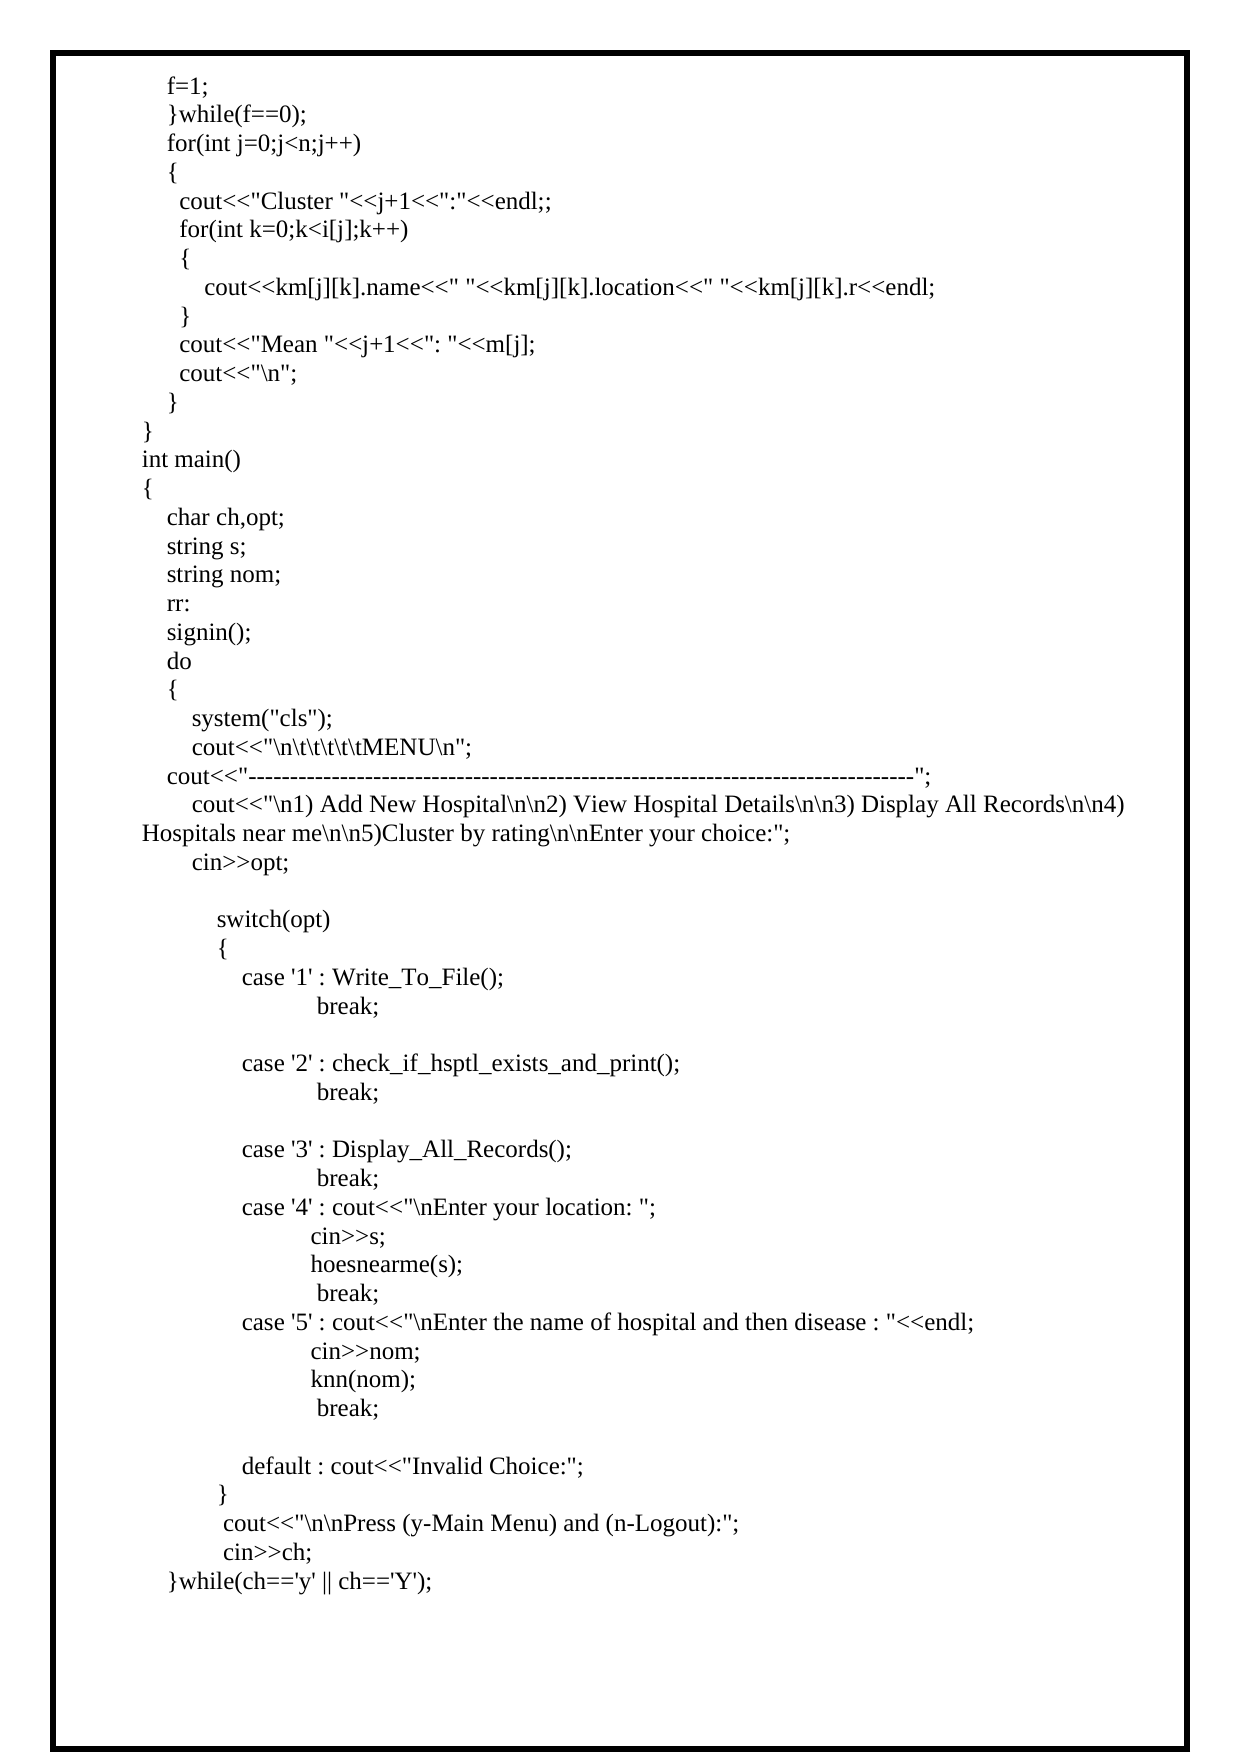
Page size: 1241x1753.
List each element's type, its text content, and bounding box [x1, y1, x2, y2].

text cout<<"\n\nPress (y-Main Menu) and (n-Logout):"; [142, 1508, 1159, 1537]
text cin>>ch; [142, 1537, 1159, 1566]
text cout<<"Cluster "<<j+1<<":"<<endl;; [142, 186, 1159, 214]
text } [142, 301, 1159, 329]
text case '5' : cout<<"\nEnter the name of hospital and then disease : "<<endl; [142, 1307, 1159, 1336]
text { [142, 933, 1159, 962]
text cout<<"\n1) Add New Hospital\n\n2) View Hospital Details\n\n3) Display All Records\n\n4) Hospitals near me\n\n5)Cluster by rating\n\nEnter your choice:"; [142, 789, 1159, 847]
text knn(nom); [142, 1364, 1159, 1393]
text break; [142, 991, 1159, 1019]
text case '2' : check_if_hsptl_exists_and_print(); [142, 1048, 1159, 1077]
text system("cls"); [142, 703, 1159, 732]
text break; [142, 1393, 1159, 1422]
text char ch,opt; [142, 502, 1159, 531]
text default : cout<<"Invalid Choice:"; [142, 1451, 1159, 1479]
text cout<<"Mean "<<j+1<<": "<<m[j]; [142, 329, 1159, 358]
text break; [142, 1163, 1159, 1192]
text break; [142, 1077, 1159, 1106]
text do [142, 646, 1159, 674]
text hoesnearme(s); [142, 1249, 1159, 1278]
text }while(ch=='y' || ch=='Y'); [142, 1566, 1159, 1594]
text case '3' : Display_All_Records(); [142, 1134, 1159, 1163]
text }while(f==0); [142, 99, 1159, 128]
text for(int k=0;k<i[j];k++) [142, 214, 1159, 243]
text string s; [142, 531, 1159, 559]
text cout<<"\n"; [142, 358, 1159, 387]
text } [142, 387, 1159, 416]
text { [142, 473, 1159, 502]
text cout<<km[j][k].name<<" "<<km[j][k].location<<" "<<km[j][k].r<<endl; [142, 272, 1159, 301]
text cout<<"--------------------------------------------------------------------------------"; [142, 761, 1159, 789]
text switch(opt) [142, 904, 1159, 933]
text f=1; [142, 71, 1159, 99]
text rr: [142, 588, 1159, 617]
text { [142, 157, 1159, 186]
text for(int j=0;j<n;j++) [142, 128, 1159, 157]
text { [142, 674, 1159, 703]
text cin>>nom; [142, 1336, 1159, 1364]
text int main() [142, 444, 1159, 473]
text break; [142, 1278, 1159, 1307]
text signin(); [142, 617, 1159, 646]
text cout<<"\n\t\t\t\t\tMENU\n"; [142, 732, 1159, 761]
text cin>>s; [142, 1221, 1159, 1249]
text { [142, 243, 1159, 272]
text case '4' : cout<<"\nEnter your location: "; [142, 1192, 1159, 1221]
text } [142, 1479, 1159, 1508]
text cin>>opt; [142, 847, 1159, 876]
text case '1' : Write_To_File(); [142, 962, 1159, 991]
text } [142, 416, 1159, 444]
text string nom; [142, 559, 1159, 588]
